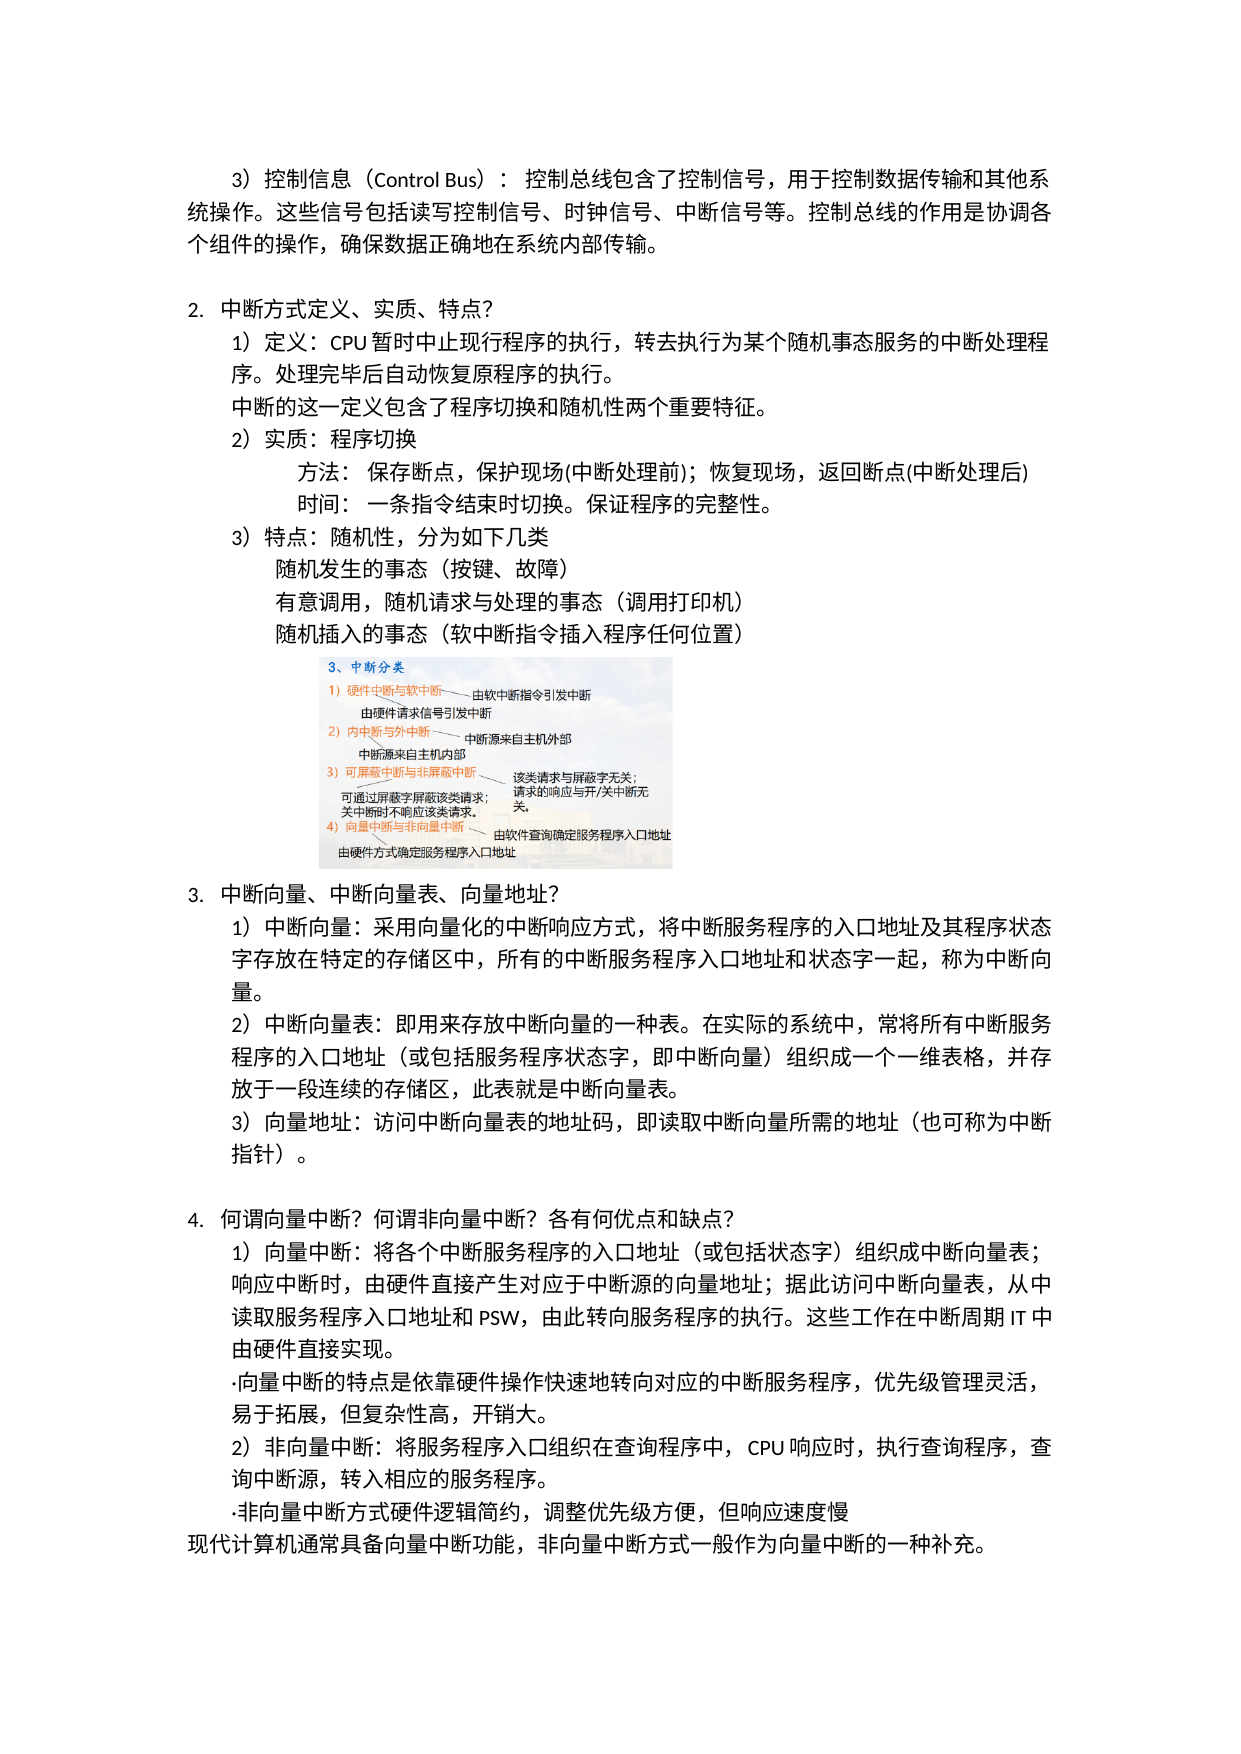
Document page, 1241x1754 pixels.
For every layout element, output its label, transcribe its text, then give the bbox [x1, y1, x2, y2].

list 中断向量、中断向量表、向量地址？ [187, 877, 1053, 909]
text 有意调用，随机请求与处理的事态（调用打印机） [231, 584, 1053, 617]
list 中断方式定义、实质、特点？ [187, 292, 1053, 324]
picture [318, 657, 673, 869]
text 方法： 保存断点，保护现场(中断处理前)；恢复现场，返回断点(中断处理后) [187, 454, 1053, 487]
list 控制信息（Control Bus）： 控制总线包含了控制信号，用于控制数据传输和其他系统操作。这些信号包括读写控制信号、时钟信号、中断信号等。控制总线的作用是协调各个组件的操作，确保数据正确地在系统内部传输。 [187, 162, 1053, 259]
text 中断的这一定义包含了程序切换和随机性两个重要特征。 [187, 389, 1053, 422]
text ·非向量中断方式硬件逻辑简约，调整优先级方便，但响应速度慢 [187, 1494, 1053, 1527]
list 中断向量表：即用来存放中断向量的一种表。在实际的系统中，常将所有中断服务程序的入口地址（或包括服务程序状态字，即中断向量）组织成一个一维表格，并存放于一段连续的存储区，此表就是中断向量表。 [231, 1007, 1053, 1104]
list 向量地址：访问中断向量表的地址码，即读取中断向量所需的地址（也可称为中断指针）。 [231, 1104, 1053, 1169]
list 非向量中断：将服务程序入口组织在查询程序中，CPU响应时，执行查询程序，查询中断源，转入相应的服务程序。 [231, 1429, 1053, 1494]
text 现代计算机通常具备向量中断功能，非向量中断方式一般作为向量中断的一种补充。 [187, 1527, 1053, 1559]
text 时间： 一条指令结束时切换。保证程序的完整性。 [187, 487, 1053, 519]
list 实质：程序切换 [231, 422, 1053, 454]
text ·向量中断的特点是依靠硬件操作快速地转向对应的中断服务程序，优先级管理灵活， 易于拓展，但复杂性高，开销大。 [187, 1364, 1053, 1429]
list 中断向量：采用向量化的中断响应方式，将中断服务程序的入口地址及其程序状态字存放在特定的存储区中，所有的中断服务程序入口地址和状态字一起，称为中断向量。 [231, 909, 1053, 1007]
list 何谓向量中断？何谓非向量中断？各有何优点和缺点？ [187, 1202, 1053, 1234]
list 特点：随机性，分为如下几类 [231, 519, 1053, 552]
text 随机插入的事态（软中断指令插入程序任何位置） [231, 617, 1053, 649]
text 随机发生的事态（按键、故障） [231, 552, 1053, 584]
list 向量中断：将各个中断服务程序的入口地址（或包括状态字）组织成中断向量表；响应中断时，由硬件直接产生对应于中断源的向量地址；据此访问中断向量表，从中读取服务程序入口地址和PSW，由此转向服务程序的执行。这些工作在中断周期IT中由硬件直接实现。 [231, 1234, 1053, 1364]
list 定义：CPU暂时中止现行程序的执行，转去执行为某个随机事态服务的中断处理程序。处理完毕后自动恢复原程序的执行。 [231, 324, 1053, 389]
